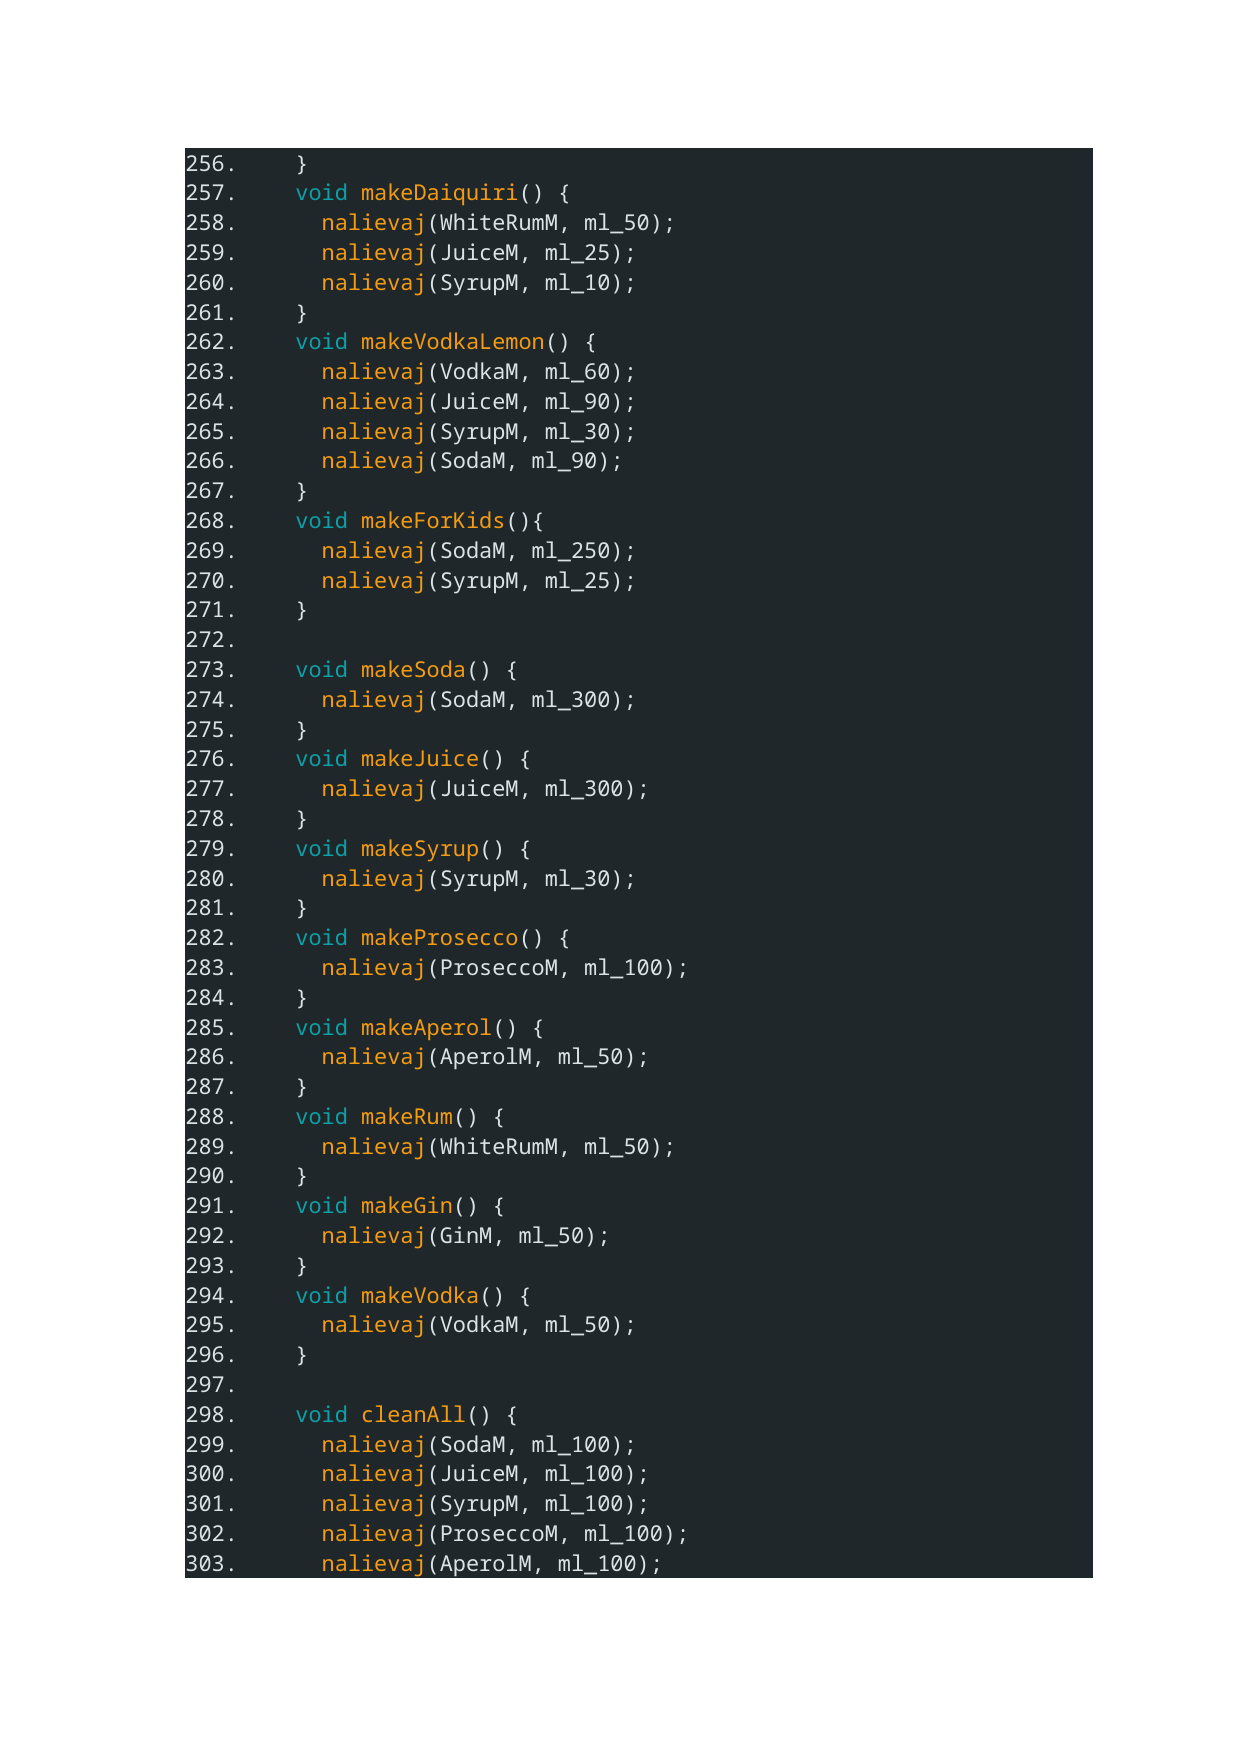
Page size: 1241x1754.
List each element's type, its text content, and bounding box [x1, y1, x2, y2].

list nalievaj(SyrupM, ml_10); [185, 267, 1093, 297]
list void makeSoda() { [185, 654, 1093, 684]
list void cleanAll() { [185, 1399, 1093, 1429]
list void makeRum() { [185, 1101, 1093, 1131]
list nalievaj(AperolM, ml_100); [185, 1548, 1093, 1578]
list nalievaj(JuiceM, ml_300); [185, 773, 1093, 803]
list void makeGin() { [185, 1190, 1093, 1220]
list nalievaj(VodkaM, ml_50); [185, 1309, 1093, 1339]
list void makeAperol() { [185, 1012, 1093, 1041]
list } [185, 1250, 1093, 1280]
list } [185, 714, 1093, 743]
list nalievaj(ProseccoM, ml_100); [185, 1518, 1093, 1548]
list } [185, 1071, 1093, 1101]
list nalievaj(SodaM, ml_90); [185, 446, 1093, 475]
list nalievaj(VodkaM, ml_60); [185, 356, 1093, 386]
list nalievaj(SodaM, ml_100); [185, 1429, 1093, 1458]
list void makeDaiquiri() { [185, 177, 1093, 207]
list void makeVodka() { [185, 1280, 1093, 1309]
list void makeForKids(){ [185, 505, 1093, 535]
list nalievaj(JuiceM, ml_90); [185, 386, 1093, 416]
list void makeVodkaLemon() { [185, 326, 1093, 356]
list nalievaj(AperolM, ml_50); [185, 1041, 1093, 1071]
list } [185, 297, 1093, 326]
list nalievaj(ProseccoM, ml_100); [185, 952, 1093, 982]
list } [185, 475, 1093, 505]
list } [185, 982, 1093, 1012]
list nalievaj(WhiteRumM, ml_50); [185, 207, 1093, 237]
list } [185, 1161, 1093, 1190]
list nalievaj(JuiceM, ml_100); [185, 1458, 1093, 1488]
list nalievaj(SyrupM, ml_100); [185, 1488, 1093, 1518]
list nalievaj(WhiteRumM, ml_50); [185, 1131, 1093, 1161]
list nalievaj(GinM, ml_50); [185, 1220, 1093, 1250]
list void makeSyrup() { [185, 833, 1093, 863]
list } [185, 148, 1093, 177]
list nalievaj(SodaM, ml_300); [185, 684, 1093, 714]
list nalievaj(SyrupM, ml_30); [185, 863, 1093, 892]
list nalievaj(SyrupM, ml_30); [185, 416, 1093, 446]
list void makeJuice() { [185, 743, 1093, 773]
list void makeProsecco() { [185, 922, 1093, 952]
list } [185, 594, 1093, 624]
list } [185, 803, 1093, 833]
list } [185, 1339, 1093, 1369]
list nalievaj(JuiceM, ml_25); [185, 237, 1093, 267]
list } [185, 892, 1093, 922]
list nalievaj(SyrupM, ml_25); [185, 565, 1093, 594]
list nalievaj(SodaM, ml_250); [185, 535, 1093, 565]
